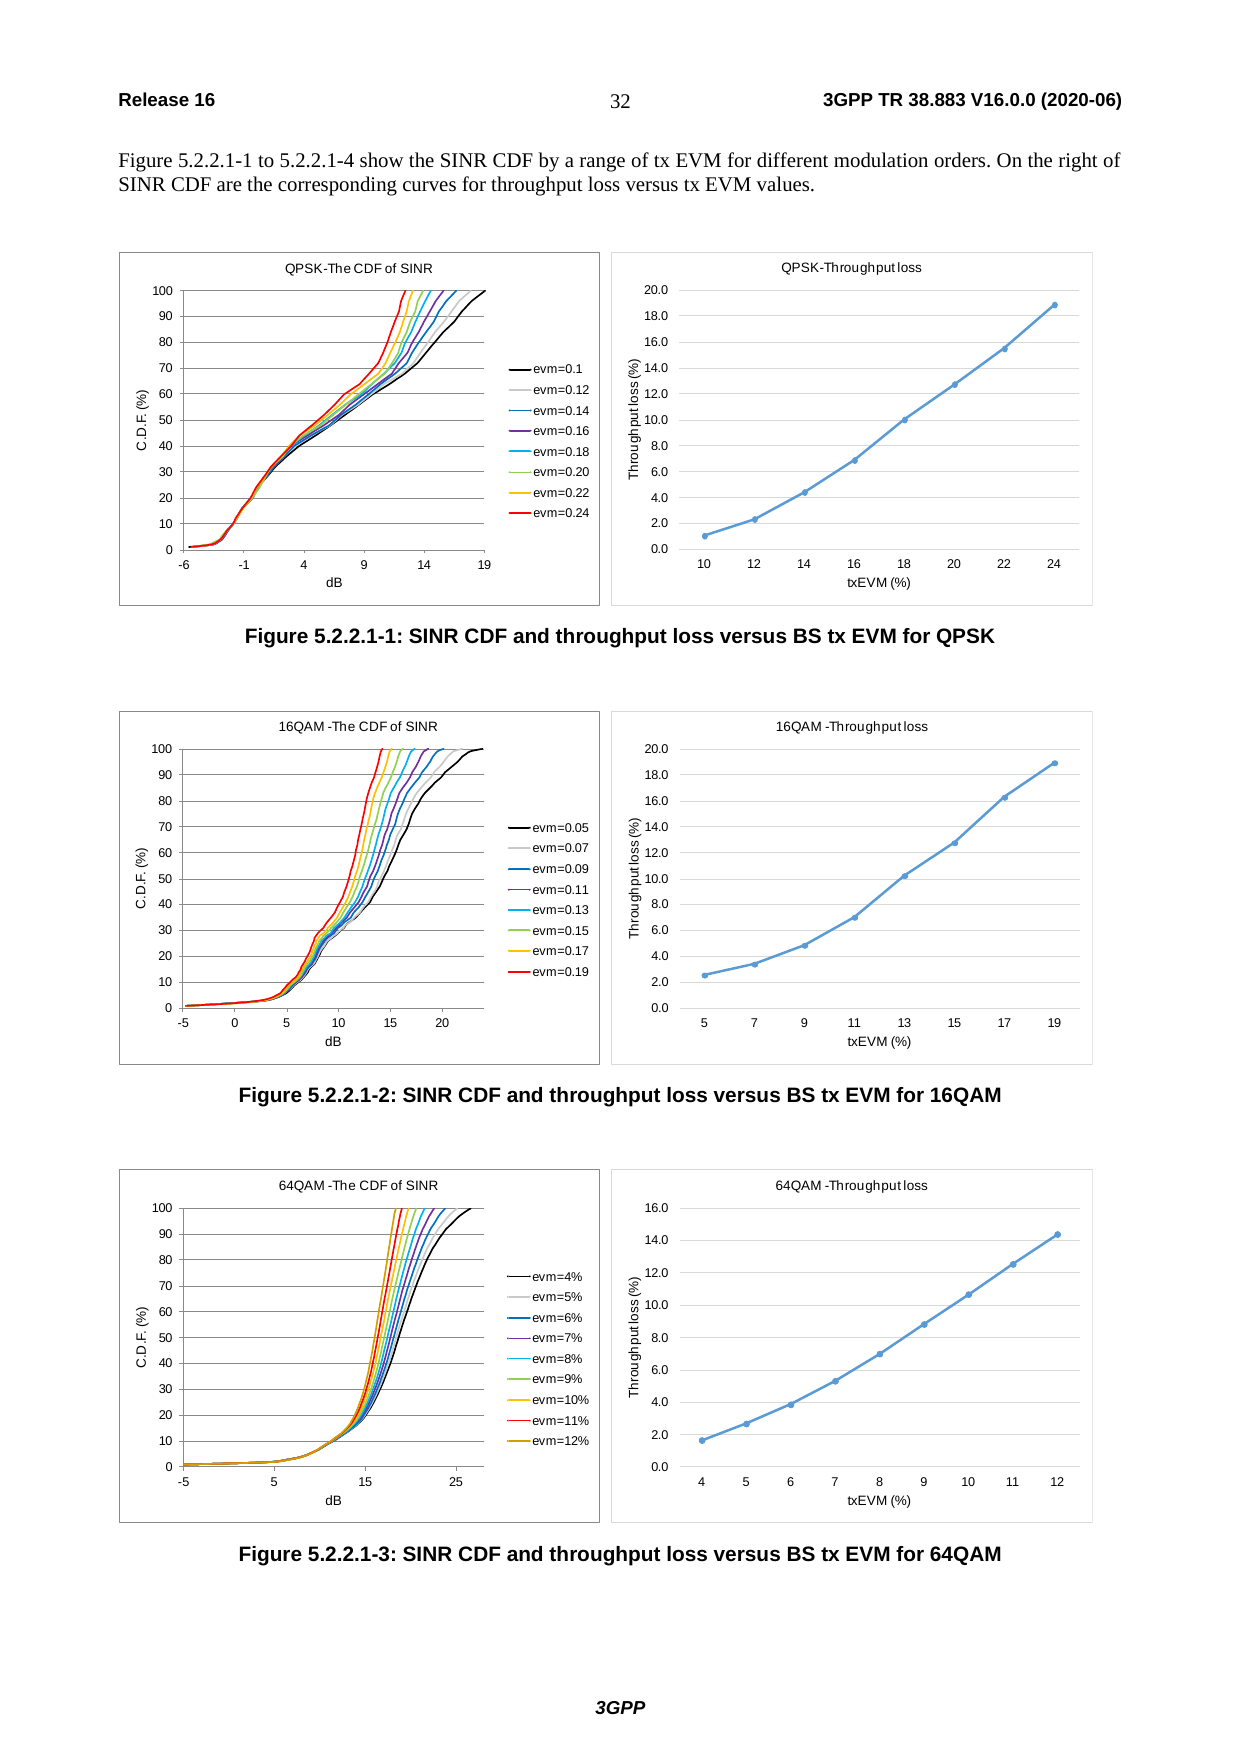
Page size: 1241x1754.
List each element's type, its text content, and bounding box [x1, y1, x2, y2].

text Figure 5.2.2.1-1: SINR CDF and throughput loss versus BS tx EVM for QPSK [118, 624, 1122, 648]
picture [285, 985, 293, 994]
text Figure 5.2.2.1-1 to 5.2.2.1-4 show the SINR CDF by a range of tx EVM for different modulation orders. On the right of SINR CDF are the corresponding curves for throughput loss versus tx EVM values. [118, 147, 1122, 196]
picture [367, 384, 374, 391]
text Figure 5.2.2.1-3: SINR CDF and throughput loss versus BS tx EVM for 64QAM [118, 1542, 1122, 1566]
picture [348, 1425, 355, 1432]
text Figure 5.2.2.1-2: SINR CDF and throughput loss versus BS tx EVM for 16QAM [118, 1083, 1122, 1107]
